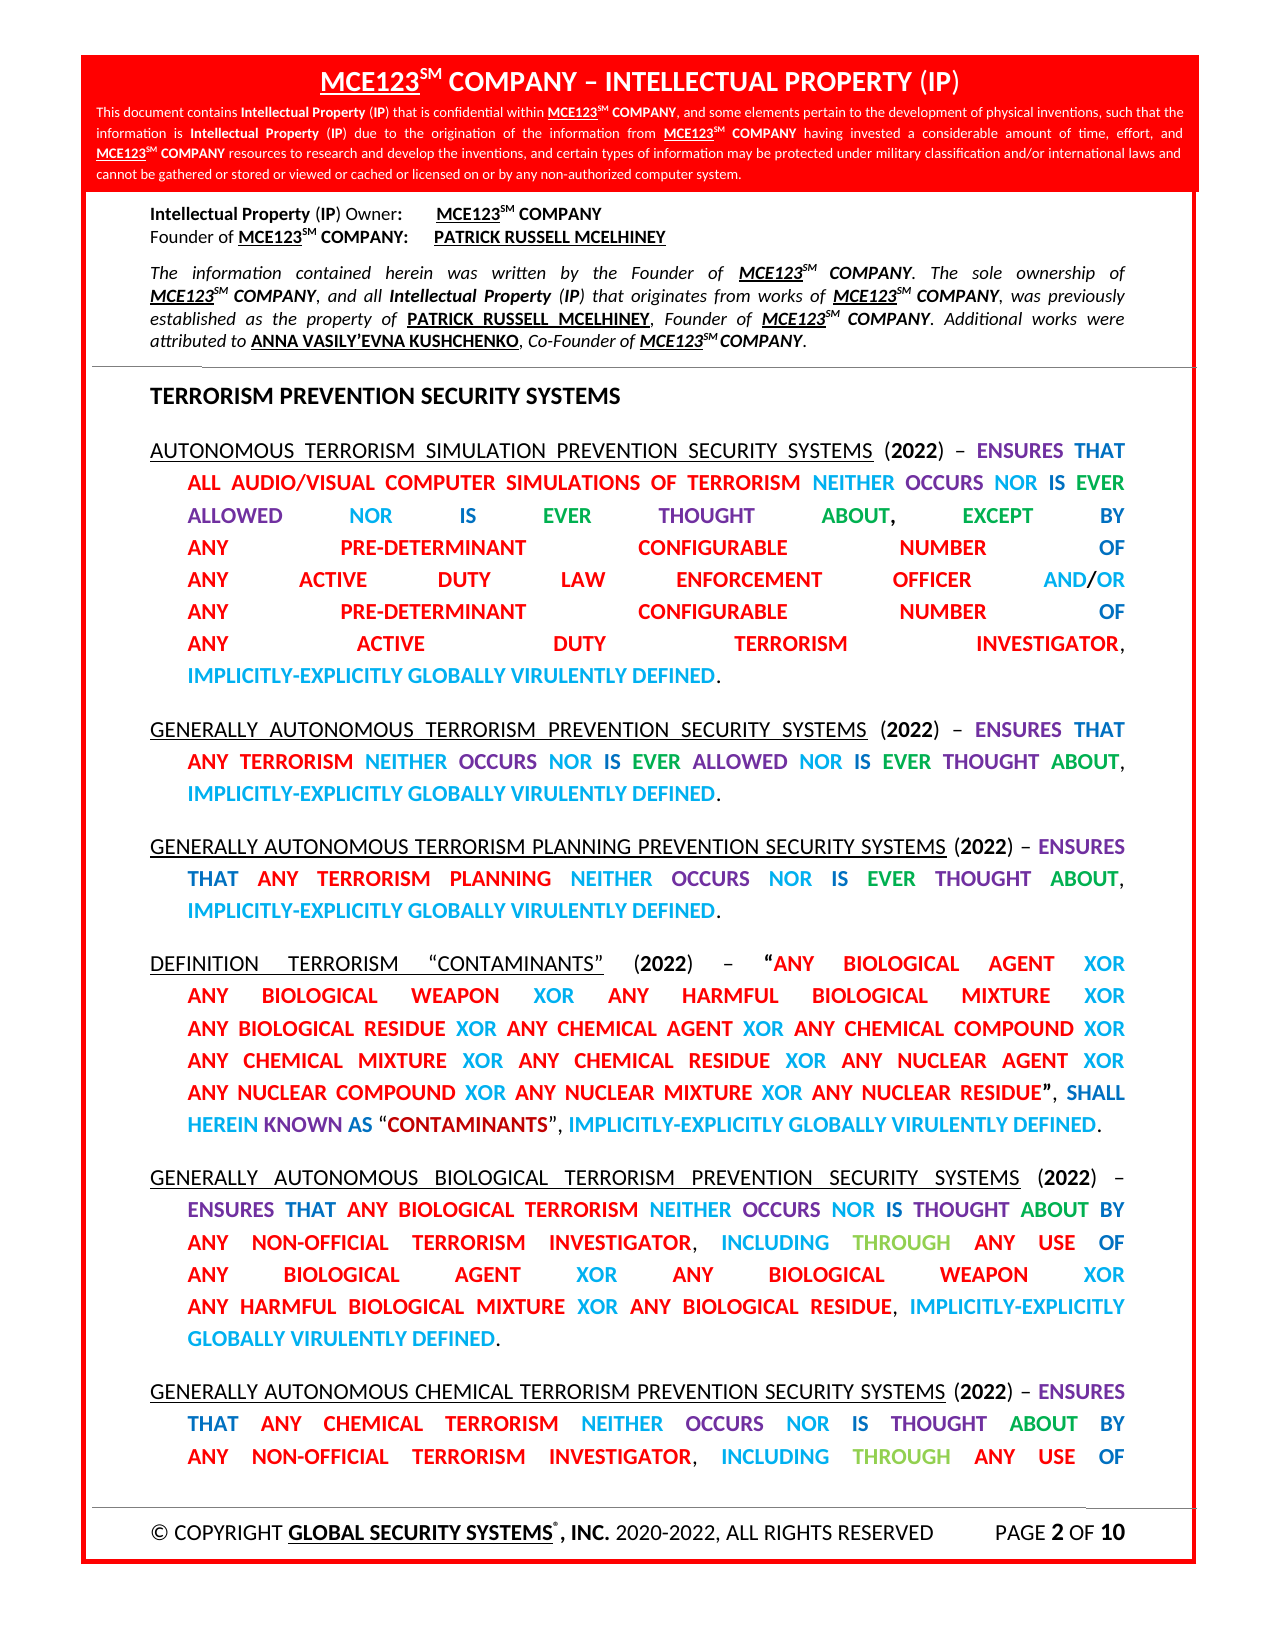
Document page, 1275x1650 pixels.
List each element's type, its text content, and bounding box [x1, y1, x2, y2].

text GENERALLY AUTONOMOUS TERRORISM PLANNING PREVENTION SECURITY SYSTEMS (2022) – ENSURES THAT ANY TERRORISM PLANNING NEITHER OCCURS NOR IS EVER THOUGHT ABOUT, IMPLICITLY-EXPLICITLY GLOBALLY VIRULENTLY DEFINED. [150, 832, 1125, 924]
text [150, 1377, 1125, 1470]
text DEFINITION TERRORISM “CONTAMINANTS” (2022) – “ANY BIOLOGICAL AGENT XOR ANY BIOLOGICAL WEAPON XOR ANY HARMFUL BIOLOGICAL MIXTURE XOR ANY BIOLOGICAL RESIDUE XOR ANY CHEMICAL AGENT XOR ANY CHEMICAL COMPOUND XOR ANY CHEMICAL MIXTURE XOR ANY CHEMICAL RESIDUE XOR ANY NUCLEAR AGENT XOR ANY NUCLEAR COMPOUND XOR ANY NUCLEAR MIXTURE XOR ANY NUCLEAR RESIDUE”, SHALL HEREIN KNOWN AS “CONTAMINANTS”, IMPLICITLY-EXPLICITLY GLOBALLY VIRULENTLY DEFINED. [150, 949, 1125, 1138]
text AUTONOMOUS TERRORISM SIMULATION PREVENTION SECURITY SYSTEMS (2022) – ENSURES THAT ALL AUDIO/VISUAL COMPUTER SIMULATIONS OF TERRORISM NEITHER OCCURS NOR IS EVER ALLOWED NOR IS EVER THOUGHT ABOUT, EXCEPT BY ANY PRE-DETERMINANT CONFIGURABLE NUMBER OF ANY ACTIVE DUTY LAW ENFORCEMENT OFFICER AND/OR ANY PRE-DETERMINANT CONFIGURABLE NUMBER OF ANY ACTIVE DUTY TERRORISM INVESTIGATOR, IMPLICITLY-EXPLICITLY GLOBALLY VIRULENTLY DEFINED. [150, 436, 1125, 690]
text GENERALLY AUTONOMOUS BIOLOGICAL TERRORISM PREVENTION SECURITY SYSTEMS (2022) – ENSURES THAT ANY BIOLOGICAL TERRORISM NEITHER OCCURS NOR IS THOUGHT ABOUT BY ANY NON-OFFICIAL TERRORISM INVESTIGATOR, INCLUDING THROUGH ANY USE OF ANY BIOLOGICAL AGENT XOR ANY BIOLOGICAL WEAPON XOR ANY HARMFUL BIOLOGICAL MIXTURE XOR ANY BIOLOGICAL RESIDUE, IMPLICITLY-EXPLICITLY GLOBALLY VIRULENTLY DEFINED. [150, 1163, 1125, 1352]
text GENERALLY AUTONOMOUS TERRORISM PREVENTION SECURITY SYSTEMS (2022) – ENSURES THAT ANY TERRORISM NEITHER OCCURS NOR IS EVER ALLOWED NOR IS EVER THOUGHT ABOUT, IMPLICITLY-EXPLICITLY GLOBALLY VIRULENTLY DEFINED. [150, 715, 1125, 807]
text TERRORISM PREVENTION SECURITY SYSTEMS [150, 381, 1125, 411]
